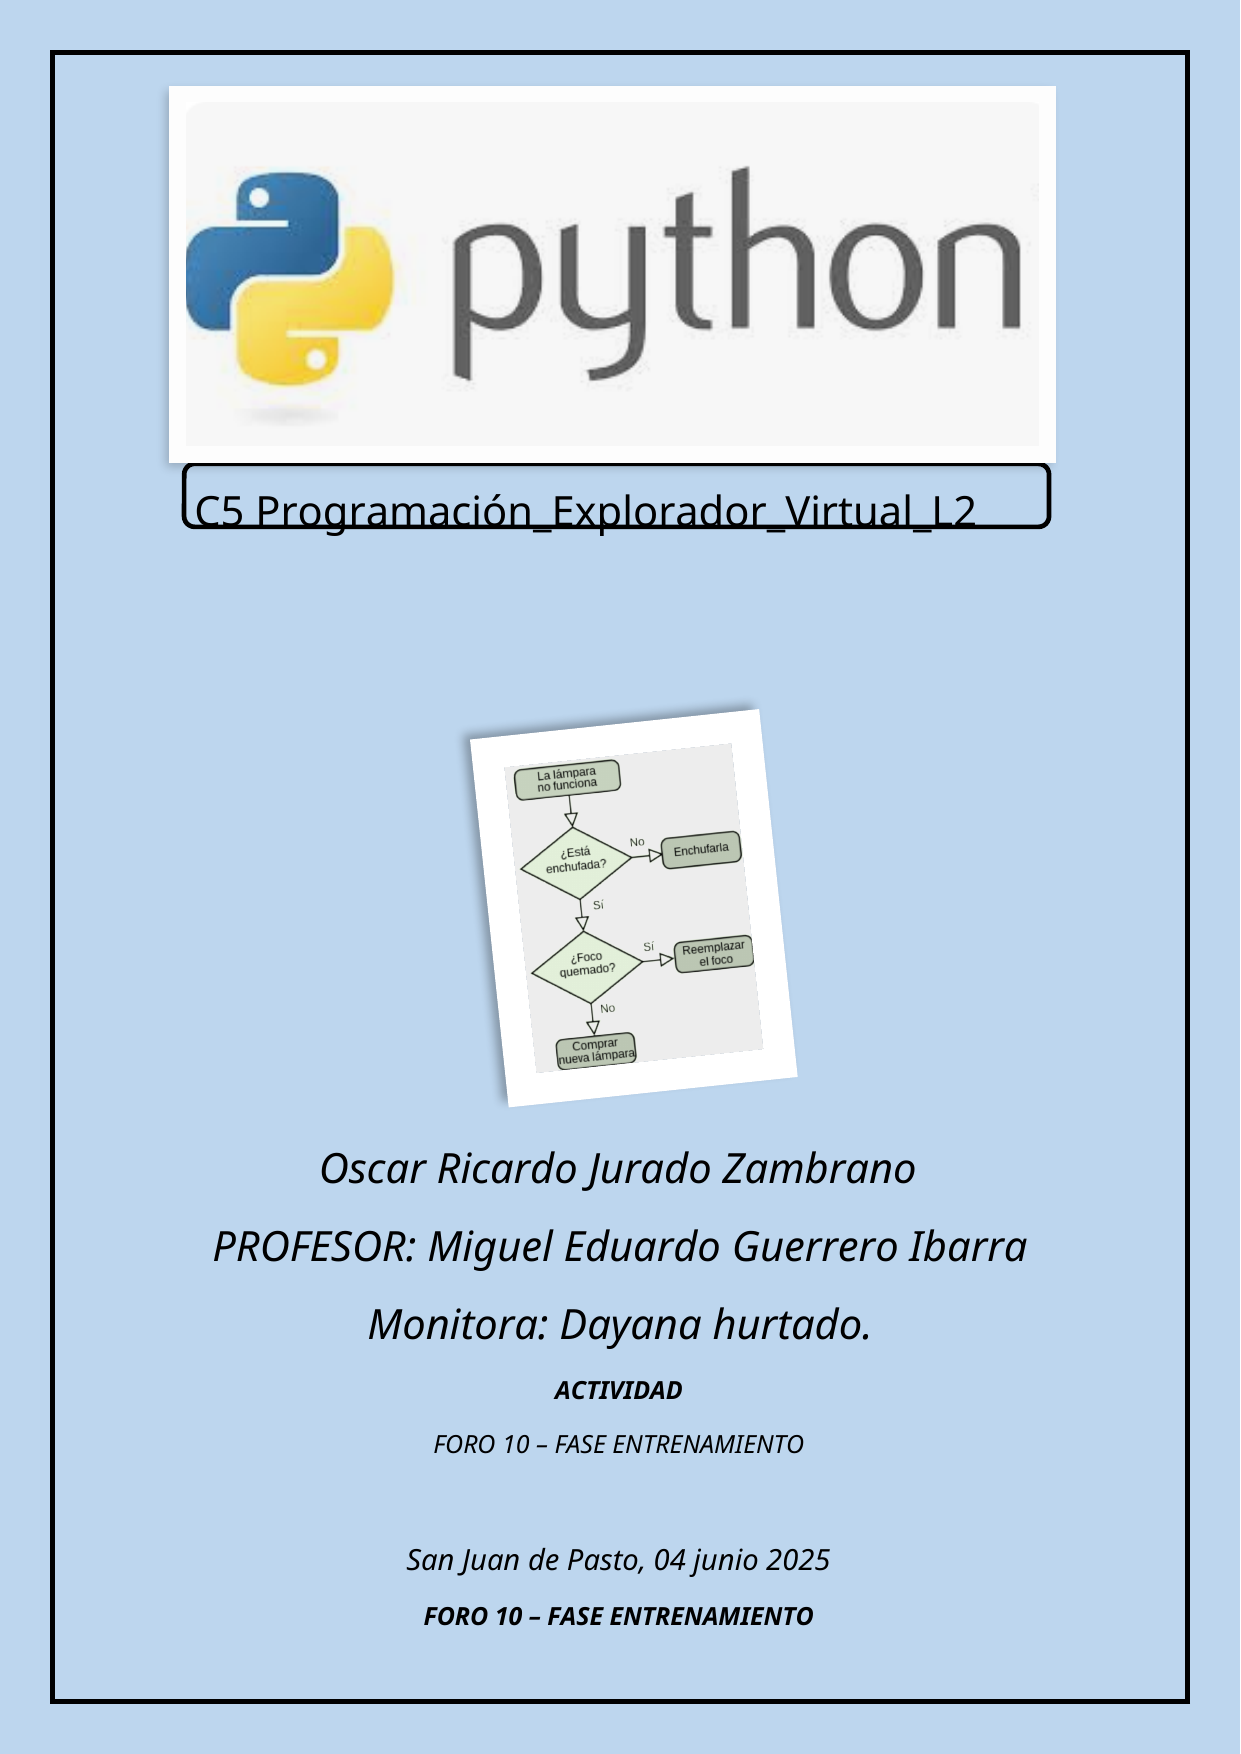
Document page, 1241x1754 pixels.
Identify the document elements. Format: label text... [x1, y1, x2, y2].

text Monitora: Dayana hurtado. [75, 1295, 1165, 1352]
text FORO 10 – FASE ENTRENAMIENTO [75, 1599, 1165, 1633]
text Oscar Ricardo Jurado Zambrano [75, 637, 1165, 1196]
picture [186, 102, 1039, 446]
text San Juan de Pasto, 04 junio 2025 [75, 1539, 1165, 1579]
text PROFESOR: Miguel Eduardo Guerrero Ibarra [75, 1217, 1165, 1274]
text ACTIVIDAD [75, 1373, 1165, 1407]
text FORO 10 – FASE ENTRENAMIENTO [75, 1426, 1165, 1460]
